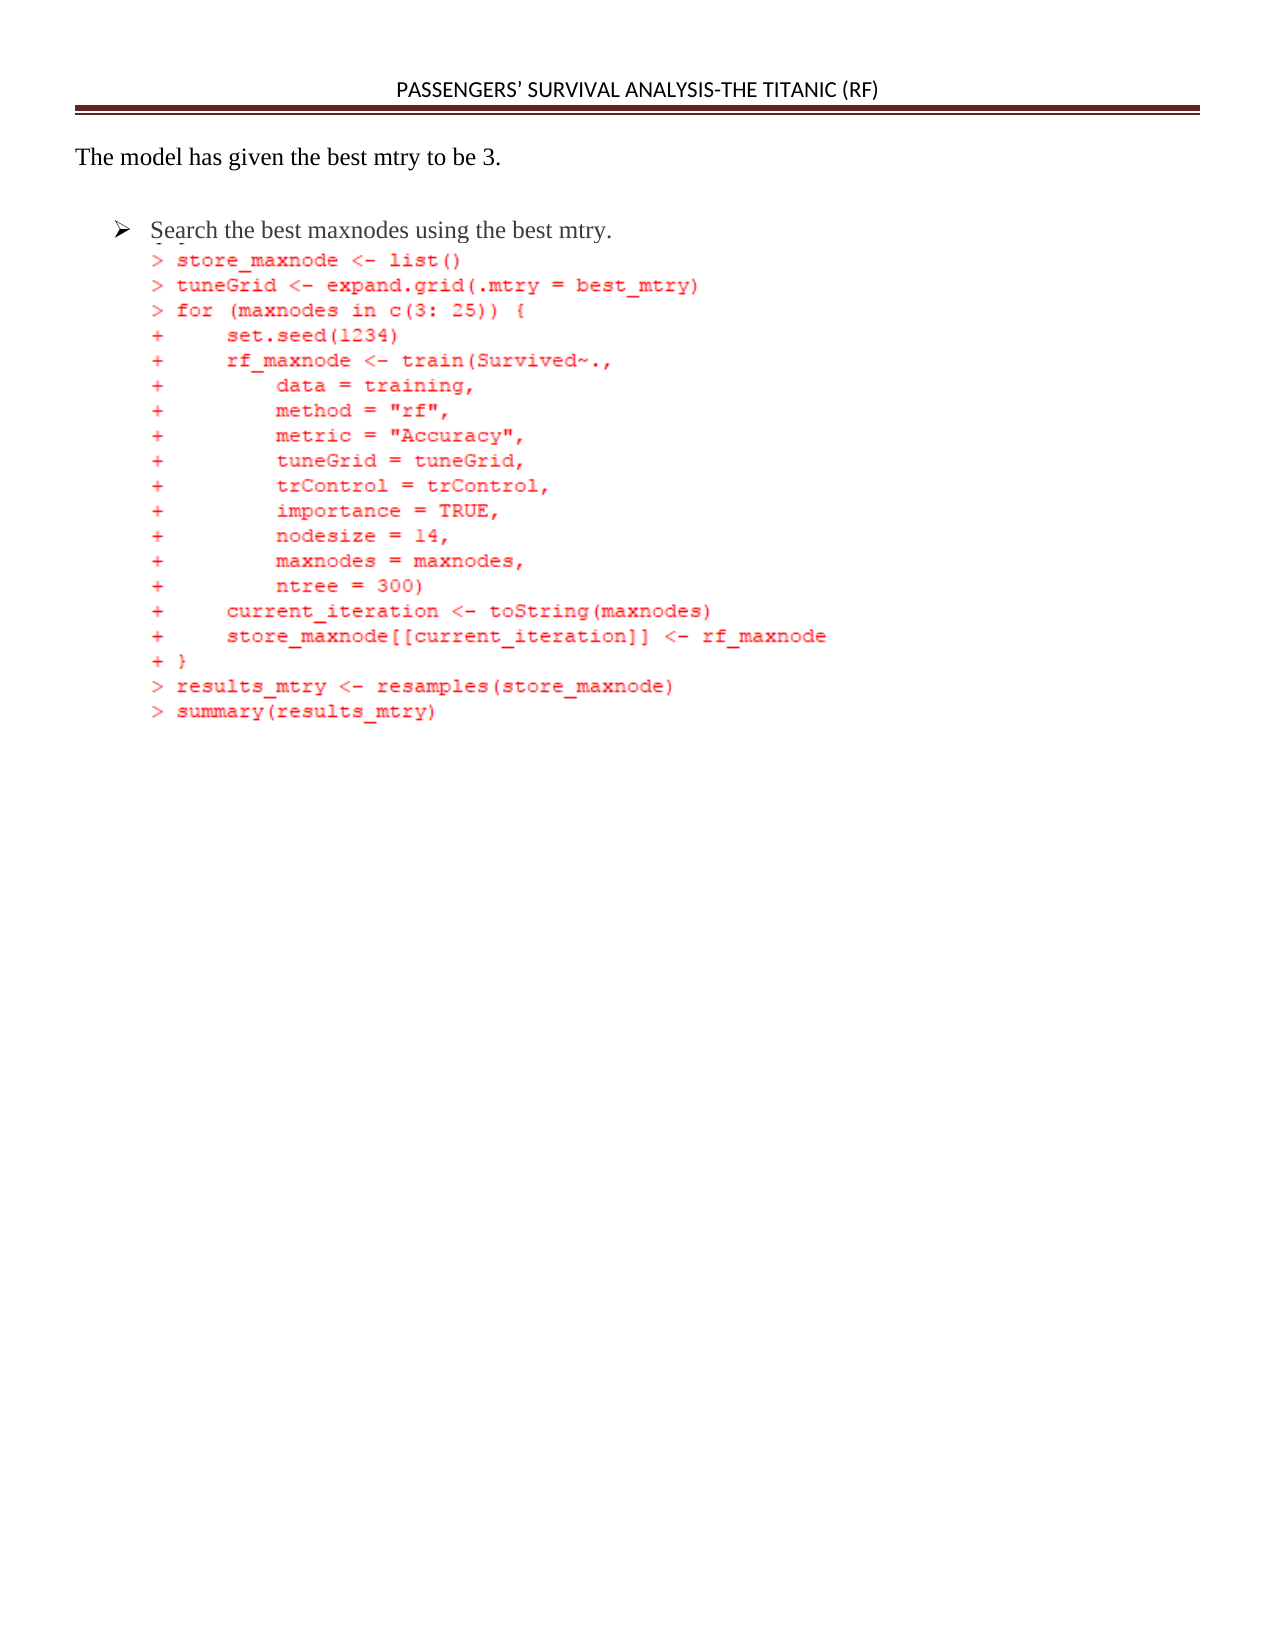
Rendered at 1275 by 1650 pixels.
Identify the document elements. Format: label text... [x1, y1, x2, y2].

text The model has given the best mtry to be 3. [75, 142, 1200, 171]
picture [150, 243, 839, 730]
list Search the best maxnodes using the best mtry. [112, 205, 1200, 244]
